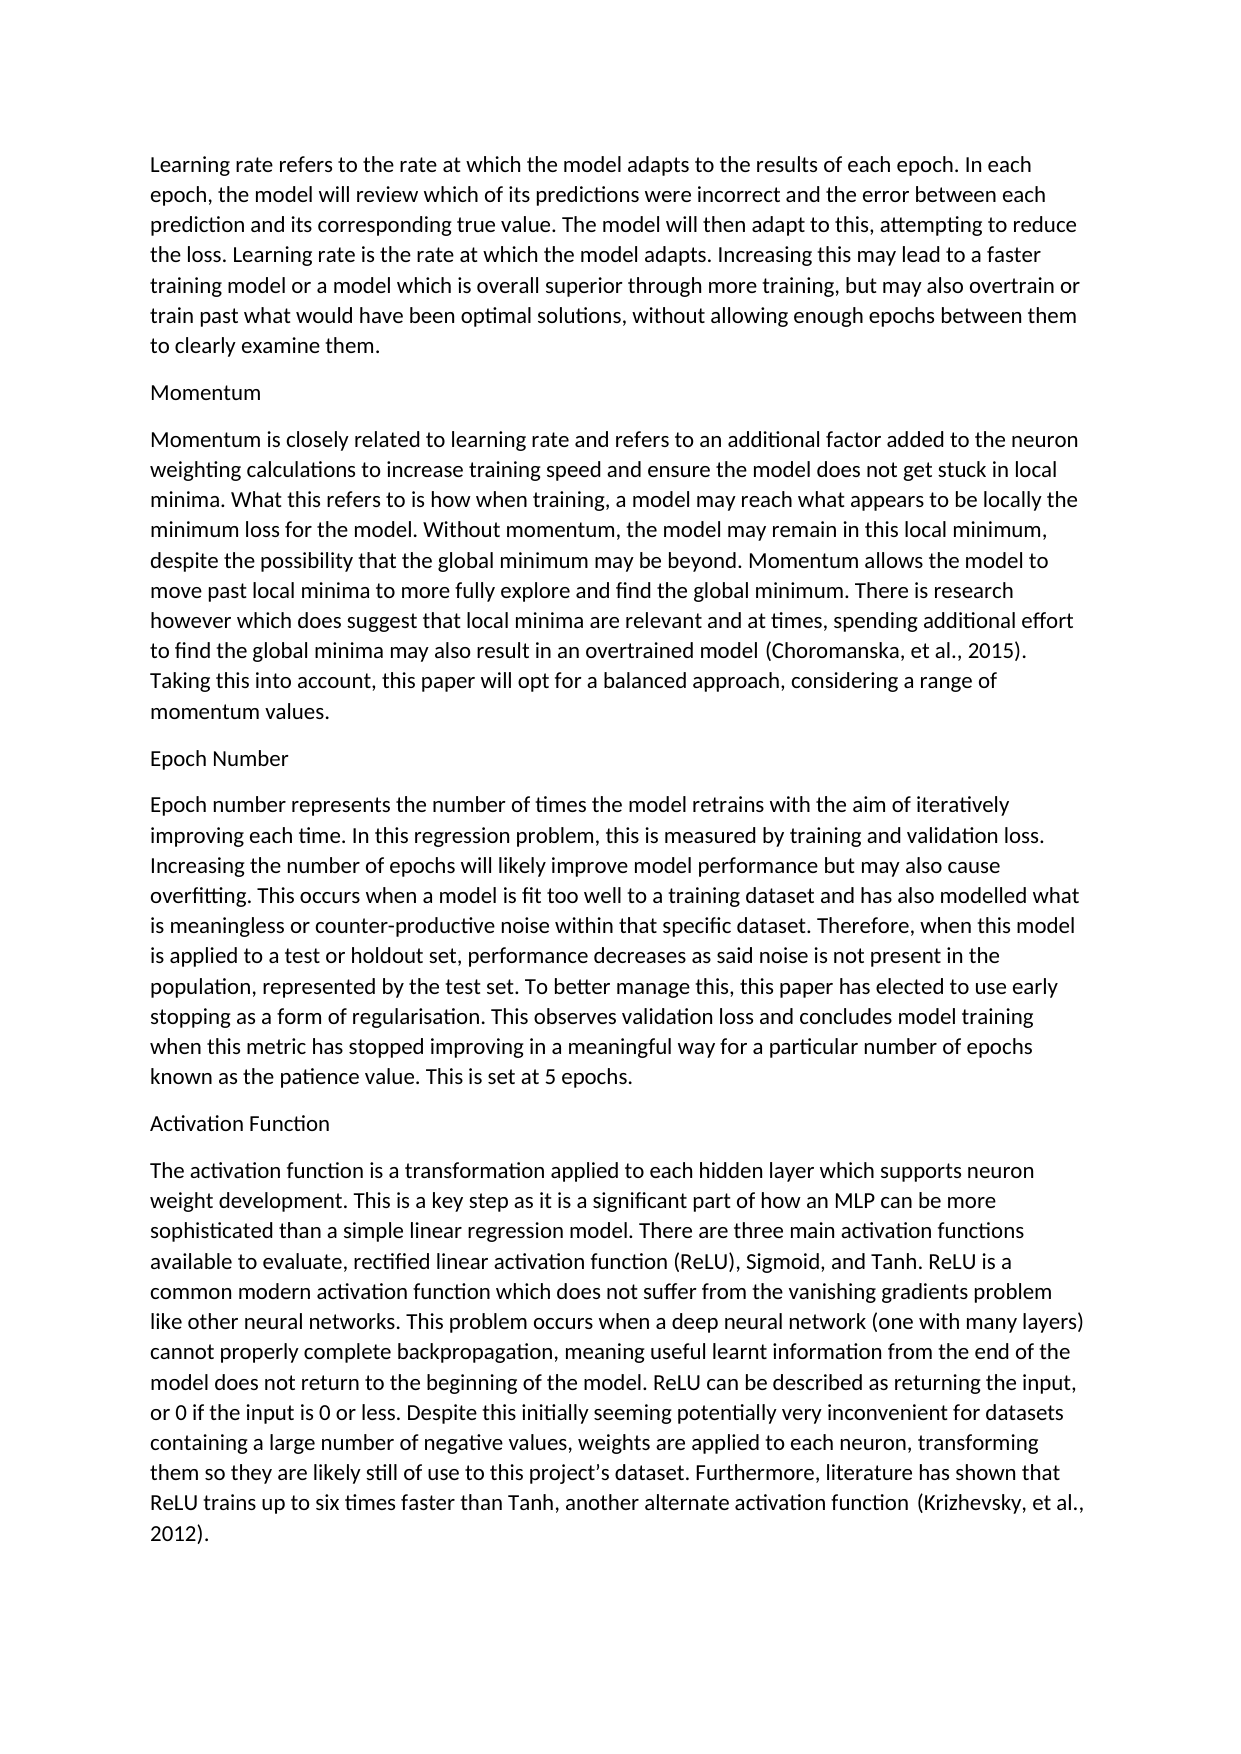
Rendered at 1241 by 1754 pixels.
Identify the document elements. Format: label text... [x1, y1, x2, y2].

text Epoch Number [150, 744, 1090, 772]
text Momentum [150, 378, 1090, 406]
text Epoch number represents the number of times the model retrains with the aim of iteratively improving each time. In this regression problem, this is measured by training and validation loss. Increasing the number of epochs will likely improve model performance but may also cause overfitting. This occurs when a model is fit too well to a training dataset and has also modelled what is meaningless or counter-productive noise within that specific dataset. Therefore, when this model is applied to a test or holdout set, performance decreases as said noise is not present in the population, represented by the test set. To better manage this, this paper has elected to use early stopping as a form of regularisation. This observes validation loss and concludes model training when this metric has stopped improving in a meaningful way for a particular number of epochs known as the patience value. This is set at 5 epochs. [150, 791, 1090, 1091]
text Activation Function [150, 1109, 1090, 1137]
text Momentum is closely related to learning rate and refers to an additional factor added to the neuron weighting calculations to increase training speed and ensure the model does not get stuck in local minima. What this refers to is how when training, a model may reach what appears to be locally the minimum loss for the model. Without momentum, the model may remain in this local minimum, despite the possibility that the global minimum may be beyond. Momentum allows the model to move past local minima to more fully explore and find the global minimum. There is research however which does suggest that local minima are relevant and at times, spending additional effort to find the global minima may also result in an overtrained model . Taking this into account, this paper will opt for a balanced approach, considering a range of momentum values. [150, 425, 1090, 725]
